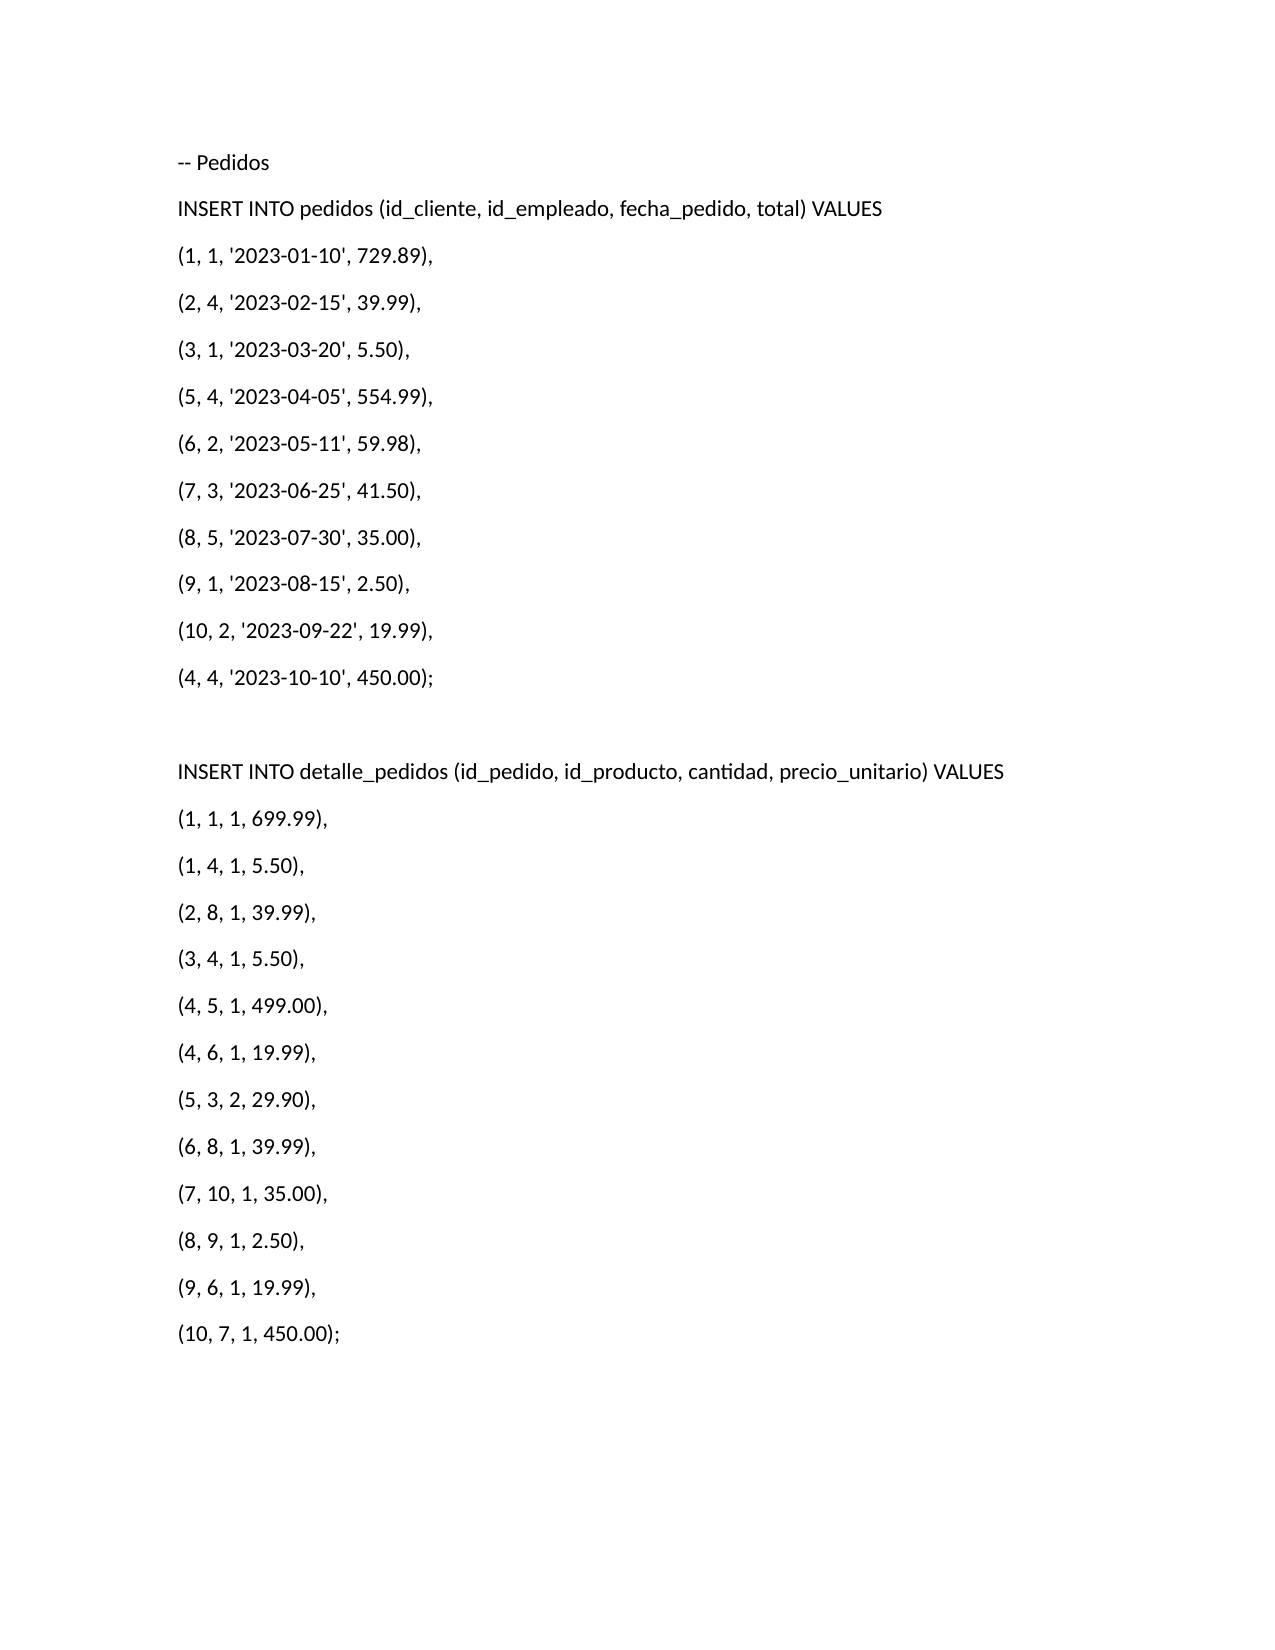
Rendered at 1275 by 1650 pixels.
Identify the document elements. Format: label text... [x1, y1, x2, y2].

text (6, 2, '2023-05-11', 59.98), [177, 429, 1098, 457]
text (4, 4, '2023-10-10', 450.00); [177, 663, 1098, 691]
text (8, 5, '2023-07-30', 35.00), [177, 523, 1098, 551]
text (2, 8, 1, 39.99), [177, 898, 1098, 926]
text (1, 4, 1, 5.50), [177, 851, 1098, 879]
text (1, 1, 1, 699.99), [177, 804, 1098, 832]
text (10, 2, '2023-09-22', 19.99), [177, 616, 1098, 644]
text (7, 10, 1, 35.00), [177, 1179, 1098, 1207]
text (3, 1, '2023-03-20', 5.50), [177, 335, 1098, 363]
text (5, 3, 2, 29.90), [177, 1085, 1098, 1113]
text (10, 7, 1, 450.00); [177, 1319, 1098, 1347]
text INSERT INTO detalle_pedidos (id_pedido, id_producto, cantidad, precio_unitario) VALUES [177, 757, 1098, 785]
text INSERT INTO pedidos (id_cliente, id_empleado, fecha_pedido, total) VALUES [177, 194, 1098, 222]
text (8, 9, 1, 2.50), [177, 1226, 1098, 1254]
text (3, 4, 1, 5.50), [177, 944, 1098, 972]
text (9, 6, 1, 19.99), [177, 1273, 1098, 1301]
text (7, 3, '2023-06-25', 41.50), [177, 476, 1098, 504]
text (1, 1, '2023-01-10', 729.89), [177, 241, 1098, 269]
text (6, 8, 1, 39.99), [177, 1132, 1098, 1160]
text (9, 1, '2023-08-15', 2.50), [177, 569, 1098, 597]
text (4, 5, 1, 499.00), [177, 991, 1098, 1019]
text (2, 4, '2023-02-15', 39.99), [177, 288, 1098, 316]
text (5, 4, '2023-04-05', 554.99), [177, 382, 1098, 410]
text (4, 6, 1, 19.99), [177, 1038, 1098, 1066]
text -- Pedidos [177, 148, 1098, 176]
